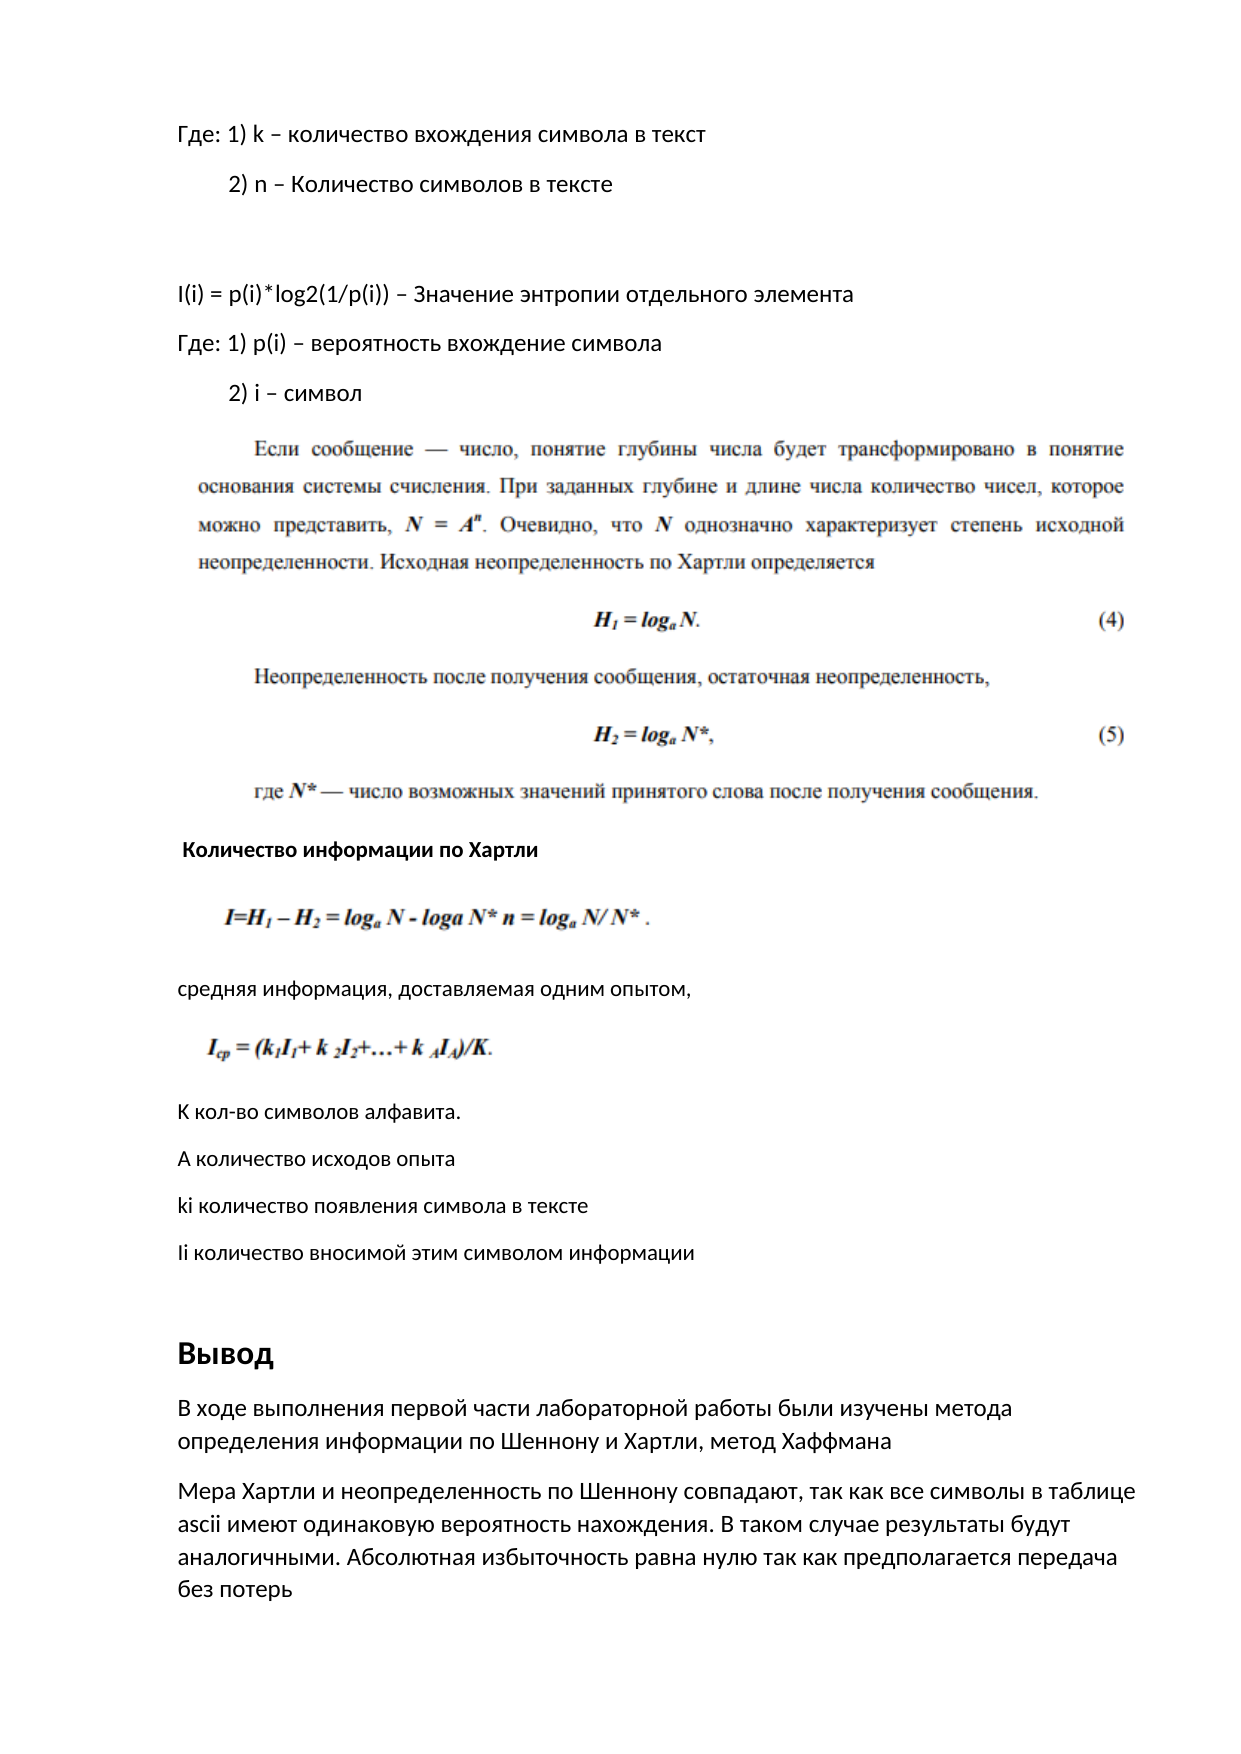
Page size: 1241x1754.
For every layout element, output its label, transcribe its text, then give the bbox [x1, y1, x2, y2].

text K кол-во символов алфавита. [177, 1097, 1152, 1125]
text Мера Хартли и неопределенность по Шеннону совпадают, так как все символы в таблице ascii имеют одинаковую вероятность нахождения. В таком случае результаты будут аналогичными. Абсолютная избыточность равна нулю так как предполагается передача без потерь [177, 1475, 1152, 1604]
text В ходе выполнения первой части лабораторной работы были изучены метода определения информации по Шеннону и Хартли, метод Хаффмана [177, 1392, 1152, 1456]
text Где: 1) p(i) – вероятность вхождение символа [177, 327, 1152, 358]
picture [177, 881, 671, 955]
text ki количество появления символа в тексте [177, 1191, 1152, 1219]
text Количество информации по Хартли [177, 835, 1152, 863]
text 2) i – символ [177, 377, 1152, 408]
picture [177, 1020, 510, 1079]
text А количество исходов опыта [177, 1144, 1152, 1172]
text 2) n – Количество символов в тексте [177, 168, 1152, 198]
text I(i) = p(i)*log2(1/p(i)) – Значение энтропии отдельного элемента [177, 278, 1152, 308]
text Где: 1) k – количество вхождения символа в текст [177, 118, 1152, 149]
text Ii количество вносимой этим символом информации [177, 1238, 1152, 1266]
text Вывод [177, 1332, 1152, 1372]
picture [177, 426, 1152, 816]
text средняя информация, доставляемая одним опытом, [177, 974, 1152, 1002]
